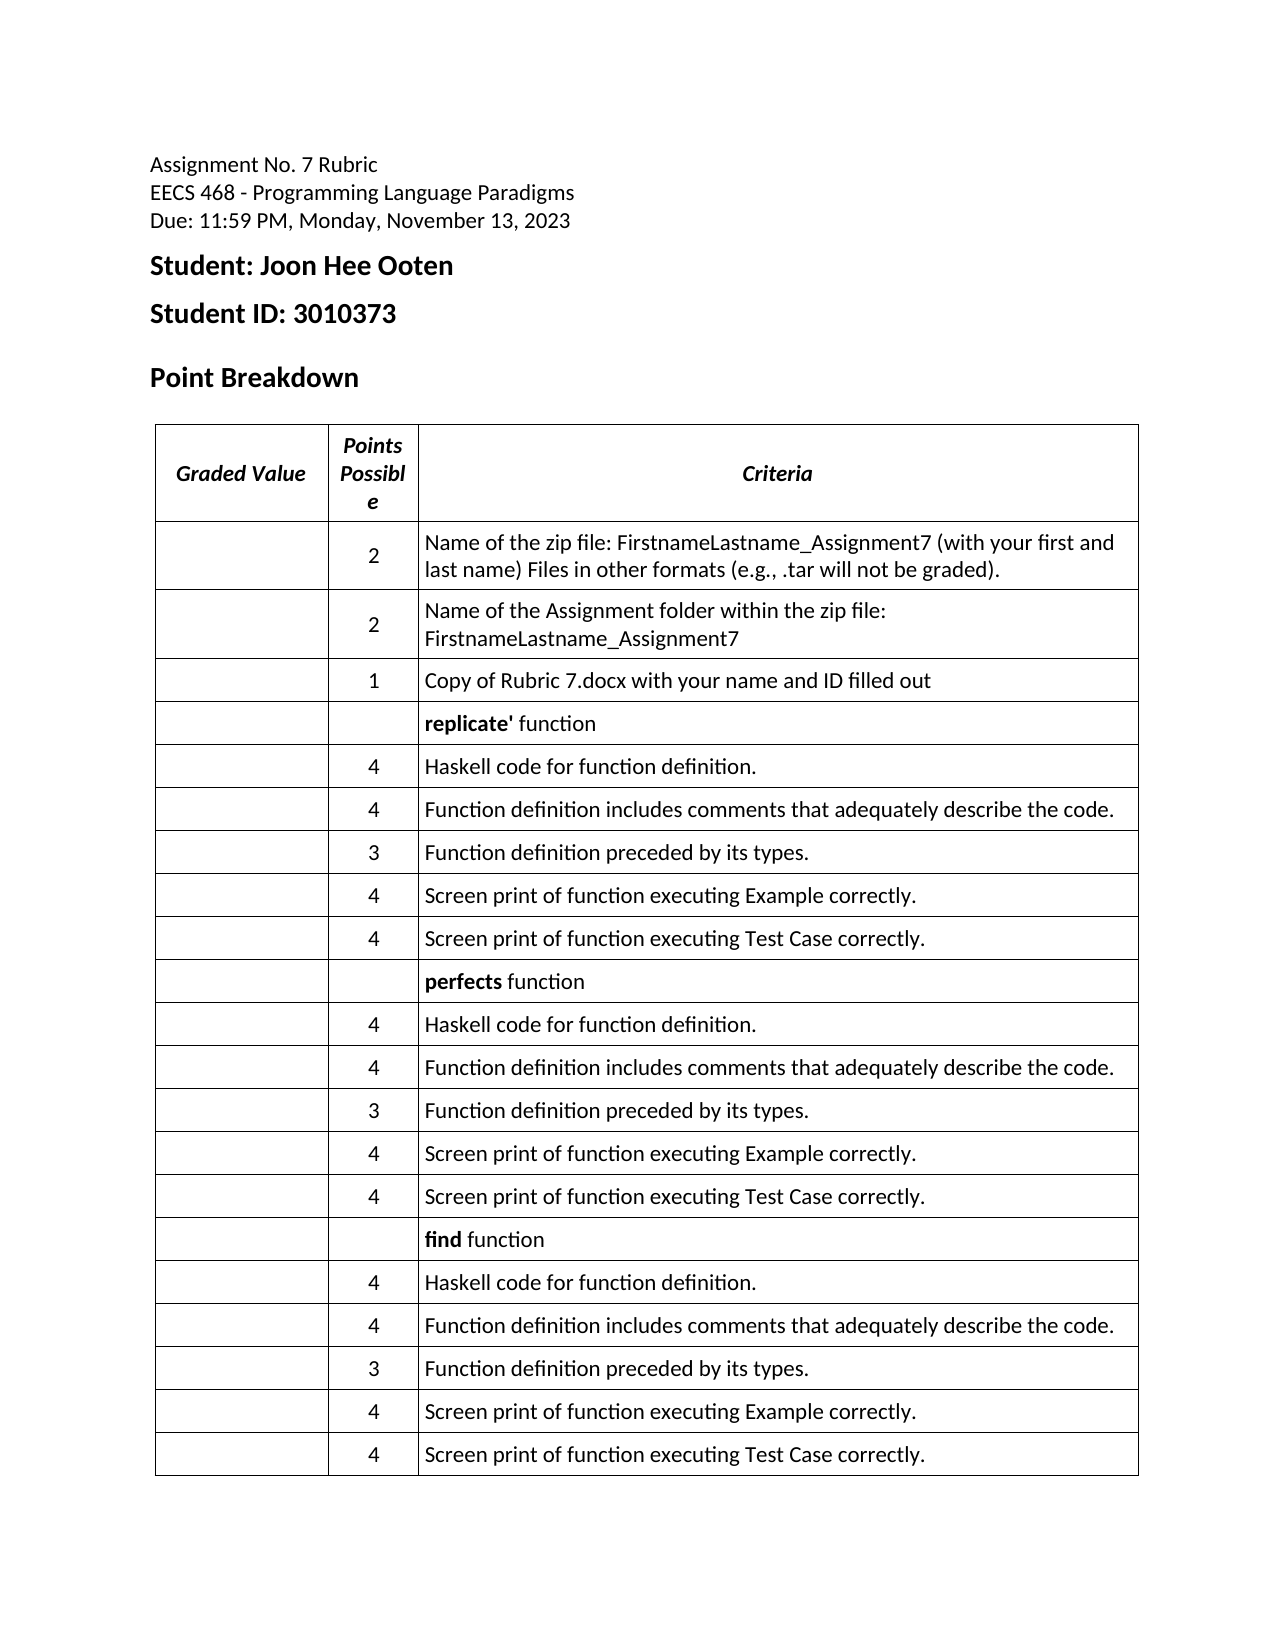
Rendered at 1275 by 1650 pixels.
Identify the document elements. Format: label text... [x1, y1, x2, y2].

table_cell 4 [329, 1390, 418, 1432]
table_cell Name of the zip file: FirstnameLastname_Assignment7 (with your first and last name) Files in other formats (e.g., .tar will not be graded). [419, 522, 1138, 589]
table_cell Copy of Rubric 7.docx with your name and ID filled out [419, 659, 1138, 701]
table_cell 3 [329, 1089, 418, 1131]
table_header Graded Value [156, 425, 328, 521]
table_cell [156, 1175, 328, 1217]
table_cell [156, 590, 328, 658]
table_cell [156, 522, 328, 589]
table_cell Haskell code for function definition. [419, 745, 1138, 787]
subtitle Point Breakdown [150, 359, 1125, 395]
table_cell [419, 1347, 1138, 1389]
table_cell 4 [329, 1046, 418, 1088]
table_cell perfects function [419, 960, 1138, 1002]
table_cell Function definition preceded by its types. [419, 1089, 1138, 1131]
table_cell 4 [329, 1132, 418, 1174]
table_cell [156, 659, 328, 701]
text Assignment No. 7 Rubric [150, 150, 1125, 178]
table_cell Screen print of function executing Example correctly. [419, 1390, 1138, 1432]
table_cell 4 [329, 874, 418, 916]
table_cell Function definition includes comments that adequately describe the code. [419, 1046, 1138, 1088]
table_cell [156, 831, 328, 873]
table_cell replicate' function [419, 702, 1138, 744]
table_cell 1 [329, 659, 418, 701]
table_cell Haskell code for function definition. [419, 1003, 1138, 1045]
text Student ID: 3010373 [150, 295, 1125, 330]
table_cell 2 [329, 590, 418, 658]
text Student: Joon Hee Ooten [150, 247, 1125, 282]
table_cell [156, 1304, 328, 1346]
table_cell 4 [329, 1304, 418, 1346]
table_cell [156, 1390, 328, 1432]
table_cell [329, 960, 418, 1002]
table_cell [156, 1218, 328, 1260]
table_cell [156, 917, 328, 959]
table_cell [156, 1261, 328, 1303]
table_cell Screen print of function executing Test Case correctly. [419, 1433, 1138, 1475]
text EECS 468 - Programming Language Paradigms [150, 178, 1125, 206]
table_cell 4 [329, 917, 418, 959]
table_cell Screen print of function executing Test Case correctly. [419, 917, 1138, 959]
table_cell Function definition includes comments that adequately describe the code. [419, 1304, 1138, 1346]
table_cell [156, 1089, 328, 1131]
table_cell 3 [329, 1347, 418, 1389]
table_cell [156, 1132, 328, 1174]
table_cell Screen print of function executing Example correctly. [419, 874, 1138, 916]
table_cell Haskell code for function definition. [419, 1261, 1138, 1303]
table_cell [156, 1347, 328, 1389]
table_header Criteria [419, 425, 1138, 521]
table_cell [156, 702, 328, 744]
table_cell Screen print of function executing Test Case correctly. [419, 1175, 1138, 1217]
table_cell [156, 960, 328, 1002]
table_cell Function definition preceded by its types. [419, 831, 1138, 873]
table_cell 2 [329, 522, 418, 589]
text Due: 11:59 PM, Monday, November 13, 2023 [150, 206, 1125, 234]
table_cell 4 [329, 1433, 418, 1475]
table_cell [156, 1003, 328, 1045]
table_cell [156, 1433, 328, 1475]
table_cell Screen print of function executing Example correctly. [419, 1132, 1138, 1174]
table_cell Function definition includes comments that adequately describe the code. [419, 788, 1138, 830]
table_cell Name of the Assignment folder within the zip file: FirstnameLastname_Assignment7 [419, 590, 1138, 658]
table_cell find function [419, 1218, 1138, 1260]
table_cell 4 [329, 1175, 418, 1217]
table_cell [156, 1046, 328, 1088]
table_cell [329, 1218, 418, 1260]
table_cell 4 [329, 788, 418, 830]
table_cell [156, 874, 328, 916]
table_cell 3 [329, 831, 418, 873]
table_cell [156, 788, 328, 830]
table_cell 4 [329, 1261, 418, 1303]
table_cell [329, 702, 418, 744]
table_header Points Possible [329, 425, 418, 521]
table_cell 4 [329, 745, 418, 787]
table_cell 4 [329, 1003, 418, 1045]
table_cell [156, 745, 328, 787]
